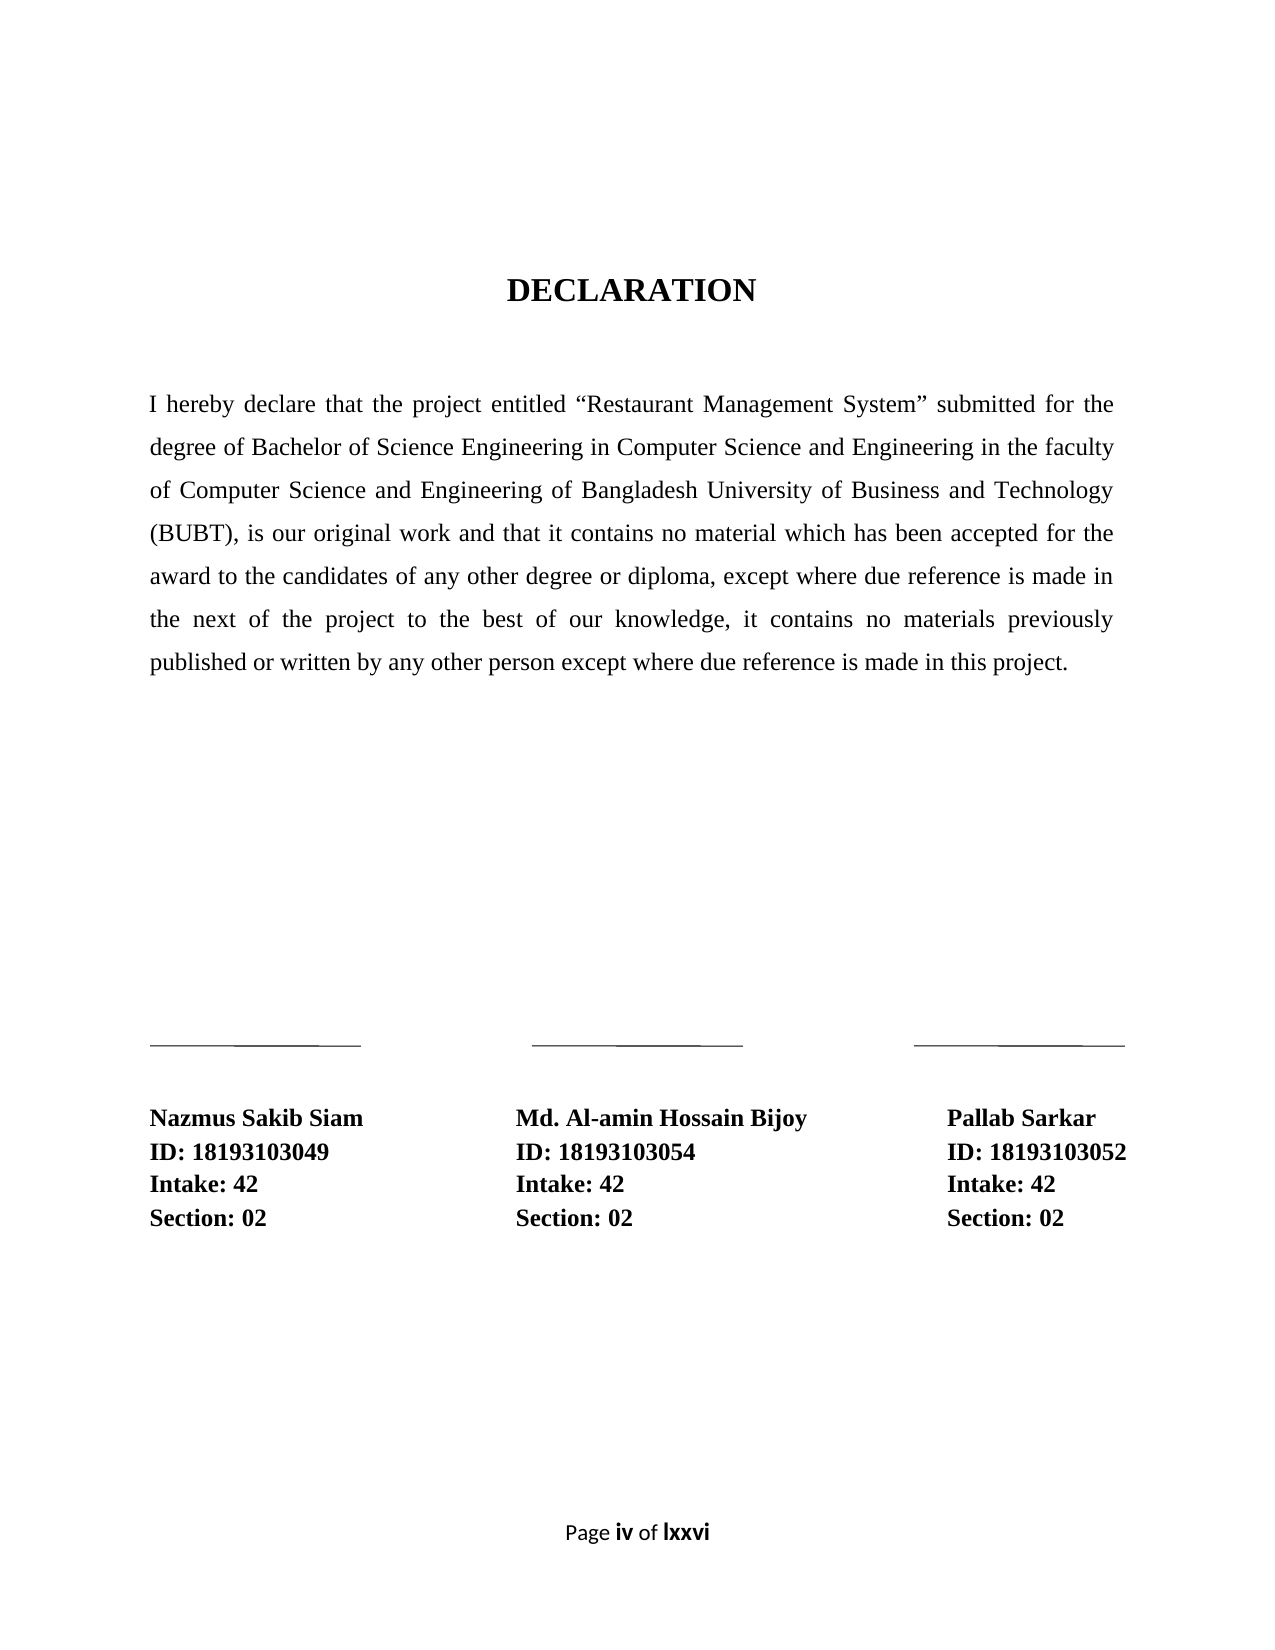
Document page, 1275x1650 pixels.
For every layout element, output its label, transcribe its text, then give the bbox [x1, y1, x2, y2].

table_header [149, 1103, 516, 1500]
text DECLARATION [217, 270, 1047, 308]
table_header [516, 1103, 947, 1500]
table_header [947, 1103, 1131, 1500]
text I hereby declare that the project entitled “Restaurant Management System” submitted for the degree of Bachelor of Science Engineering in Computer Science and Engineering in the faculty of Computer Science and Engineering of Bangladesh University of Business and Technology (BUBT), is our original work and that it contains no material which has been accepted for the award to the candidates of any other degree or diploma, except where due reference is made in the next of the project to the best of our knowledge, it contains no materials previously published or written by any other person except where due reference is made in this project. [148, 389, 1115, 676]
